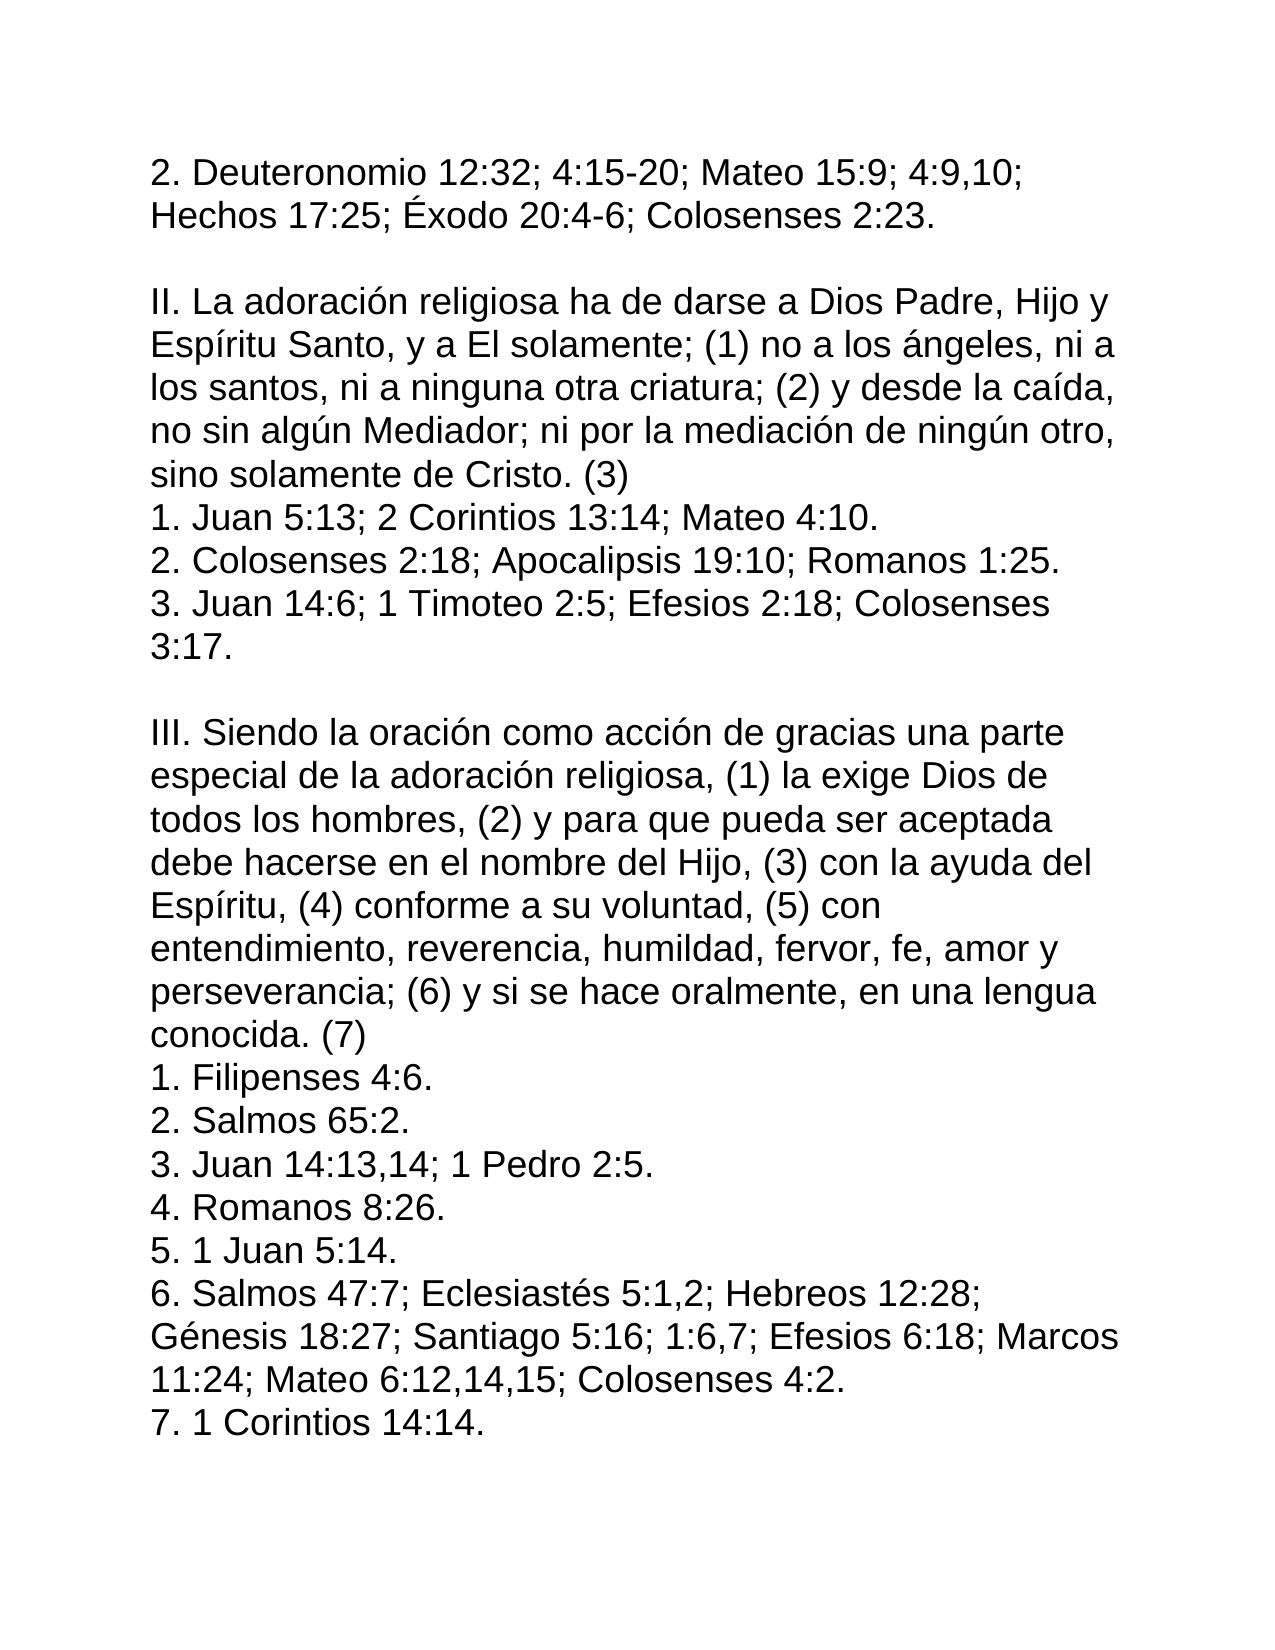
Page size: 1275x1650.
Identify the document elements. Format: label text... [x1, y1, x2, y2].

text III. Siendo la oración como acción de gracias una parte especial de la adoración religiosa, (1) la exige Dios de todos los hombres, (2) y para que pueda ser aceptada debe hacerse en el nombre del Hijo, (3) con la ayuda del Espíritu, (4) conforme a su voluntad, (5) con entendimiento, reverencia, humildad, fervor, fe, amor y perseverancia; (6) y si se hace oralmente, en una lengua conocida. (7) [150, 711, 1125, 1056]
text 7. 1 Corintios 14:14. [150, 1401, 1125, 1444]
text 4. Romanos 8:26. [150, 1185, 1125, 1228]
text 5. 1 Juan 5:14. [150, 1228, 1125, 1271]
text 3. Juan 14:13,14; 1 Pedro 2:5. [150, 1142, 1125, 1185]
text 6. Salmos 47:7; Eclesiastés 5:1,2; Hebreos 12:28; Génesis 18:27; Santiago 5:16; 1:6,7; Efesios 6:18; Marcos [150, 1271, 1125, 1357]
text 1. Juan 5:13; 2 Corintios 13:14; Mateo 4:10. [150, 495, 1125, 538]
text 2. Colosenses 2:18; Apocalipsis 19:10; Romanos 1:25. [150, 538, 1125, 581]
text II. La adoración religiosa ha de darse a Dios Padre, Hijo y Espíritu Santo, y a El solamente; (1) no a los ángeles, ni a los santos, ni a ninguna otra criatura; (2) y desde la caída, no sin algún Mediador; ni por la mediación de ningún otro, sino solamente de Cristo. (3) [150, 279, 1125, 495]
text 11:24; Mateo 6:12,14,15; Colosenses 4:2. [150, 1357, 1125, 1401]
text 2. Salmos 65:2. [150, 1099, 1125, 1142]
text 1. Filipenses 4:6. [150, 1056, 1125, 1099]
text 2. Deuteronomio 12:32; 4:15-20; Mateo 15:9; 4:9,10; Hechos 17:25; Éxodo 20:4-6; Colosenses 2:23. [150, 150, 1125, 236]
text 3. Juan 14:6; 1 Timoteo 2:5; Efesios 2:18; Colosenses 3:17. [150, 581, 1125, 667]
